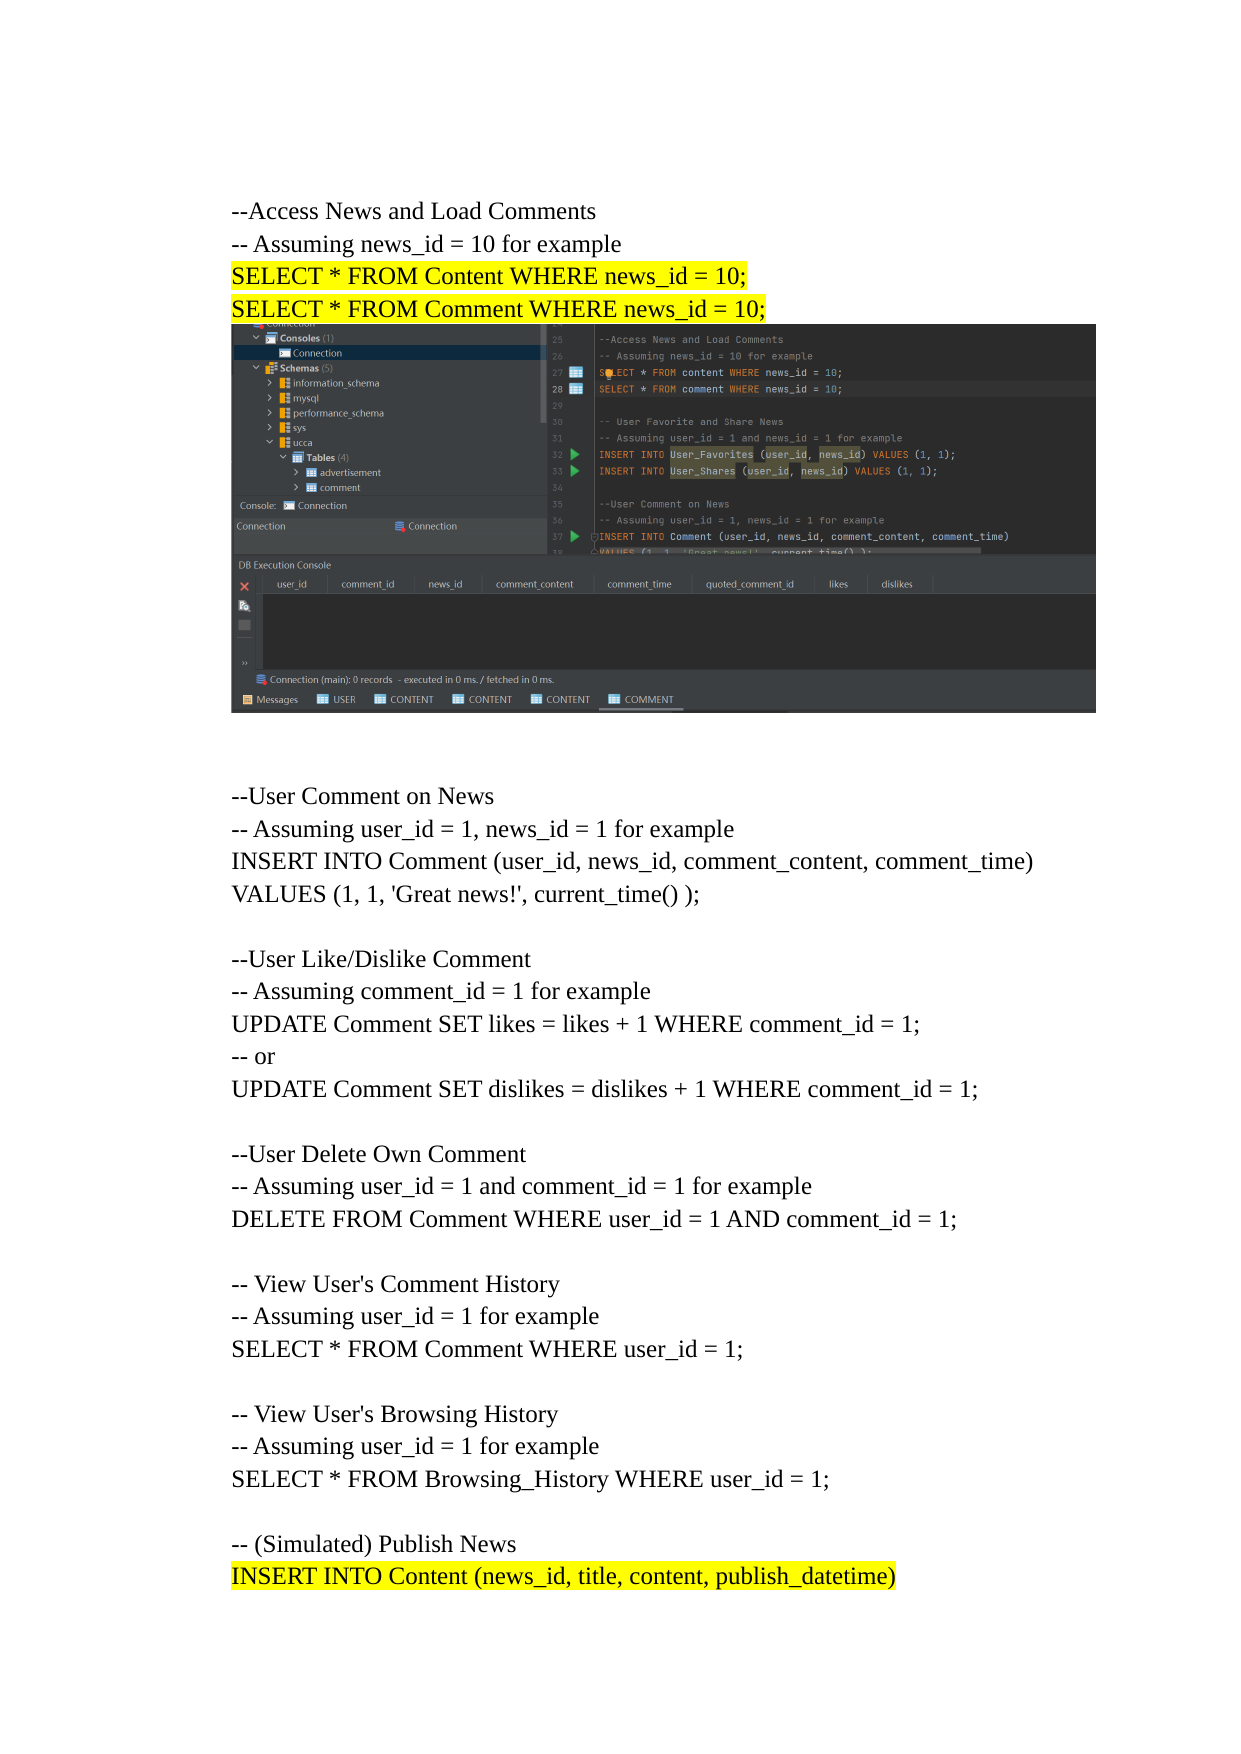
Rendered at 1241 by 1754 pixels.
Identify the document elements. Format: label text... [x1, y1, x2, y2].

list -- View User's Browsing History [187, 1397, 1053, 1429]
list INSERT INTO Comment (user_id, news_id, comment_content, comment_time) [187, 844, 1053, 877]
list VALUES (1, 1, 'Great news!', current_time() ); [187, 877, 1053, 909]
picture [231, 324, 1096, 713]
list -- Assuming user_id = 1 and comment_id = 1 for example [187, 1169, 1053, 1202]
list INSERT INTO Content (news_id, title, content, publish_datetime) [187, 1559, 1053, 1592]
list -- or [187, 1039, 1053, 1072]
list -- Assuming comment_id = 1 for example [187, 974, 1053, 1007]
list -- Assuming user_id = 1 for example [187, 1429, 1053, 1462]
list SELECT * FROM Comment WHERE user_id = 1; [187, 1332, 1053, 1364]
list --User Comment on News [187, 779, 1053, 812]
list UPDATE Comment SET dislikes = dislikes + 1 WHERE comment_id = 1; [187, 1072, 1053, 1104]
list --User Delete Own Comment [187, 1137, 1053, 1169]
list -- Assuming user_id = 1 for example [187, 1299, 1053, 1332]
list -- (Simulated) Publish News [187, 1527, 1053, 1559]
list --Access News and Load Comments [187, 194, 1053, 227]
list SELECT * FROM Comment WHERE news_id = 10; [187, 292, 1053, 324]
list --User Like/Dislike Comment [187, 942, 1053, 974]
list SELECT * FROM Content WHERE news_id = 10; [187, 259, 1053, 292]
list DELETE FROM Comment WHERE user_id = 1 AND comment_id = 1; [187, 1202, 1053, 1234]
list -- Assuming user_id = 1, news_id = 1 for example [187, 812, 1053, 844]
list -- Assuming news_id = 10 for example [187, 227, 1053, 259]
list UPDATE Comment SET likes = likes + 1 WHERE comment_id = 1; [187, 1007, 1053, 1039]
list SELECT * FROM Browsing_History WHERE user_id = 1; [187, 1462, 1053, 1494]
list -- View User's Comment History [187, 1267, 1053, 1299]
